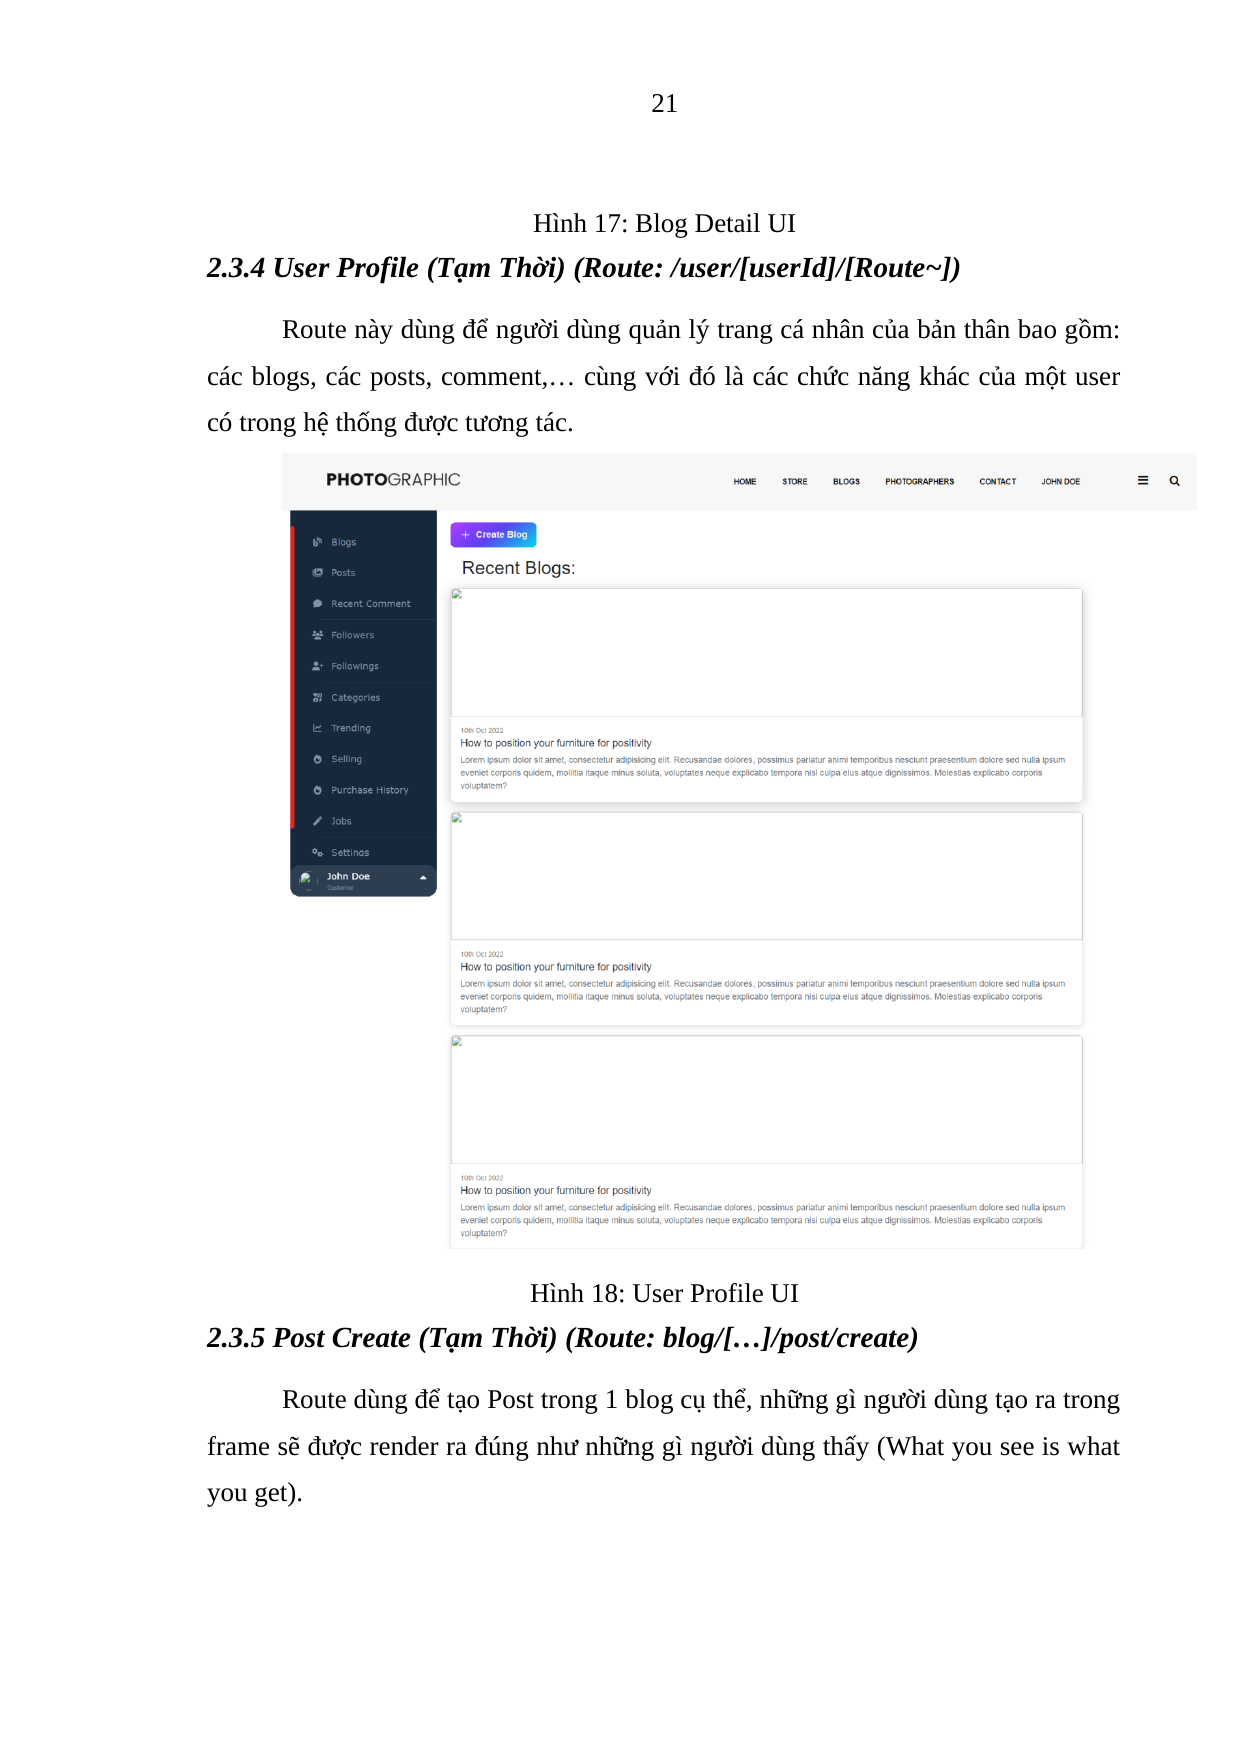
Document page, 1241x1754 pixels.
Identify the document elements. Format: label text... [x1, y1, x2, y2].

subtitle User Profile (Tạm Thời) (Route: /user/[userId]/[Route~]) [207, 250, 1122, 284]
text Route này dùng để người dùng quản lý trang cá nhân của bản thân bao gồm: các blogs, các posts, comment,… cùng với đó là các chức năng khác của một user có trong hệ thống được tương tác. [207, 313, 1122, 438]
text Hình 18: User Profile UI [207, 1277, 1122, 1308]
picture [281, 453, 1197, 1249]
text Route dùng để tạo Post trong 1 blog cụ thể, những gì người dùng tạo ra trong frame sẽ được render ra đúng như những gì người dùng thấy (What you see is what you get). [207, 1383, 1122, 1508]
subtitle Post Create (Tạm Thời) (Route: blog/[…]/post/create) [207, 1320, 1122, 1354]
text Hình 17: Blog Detail UI [207, 207, 1122, 238]
